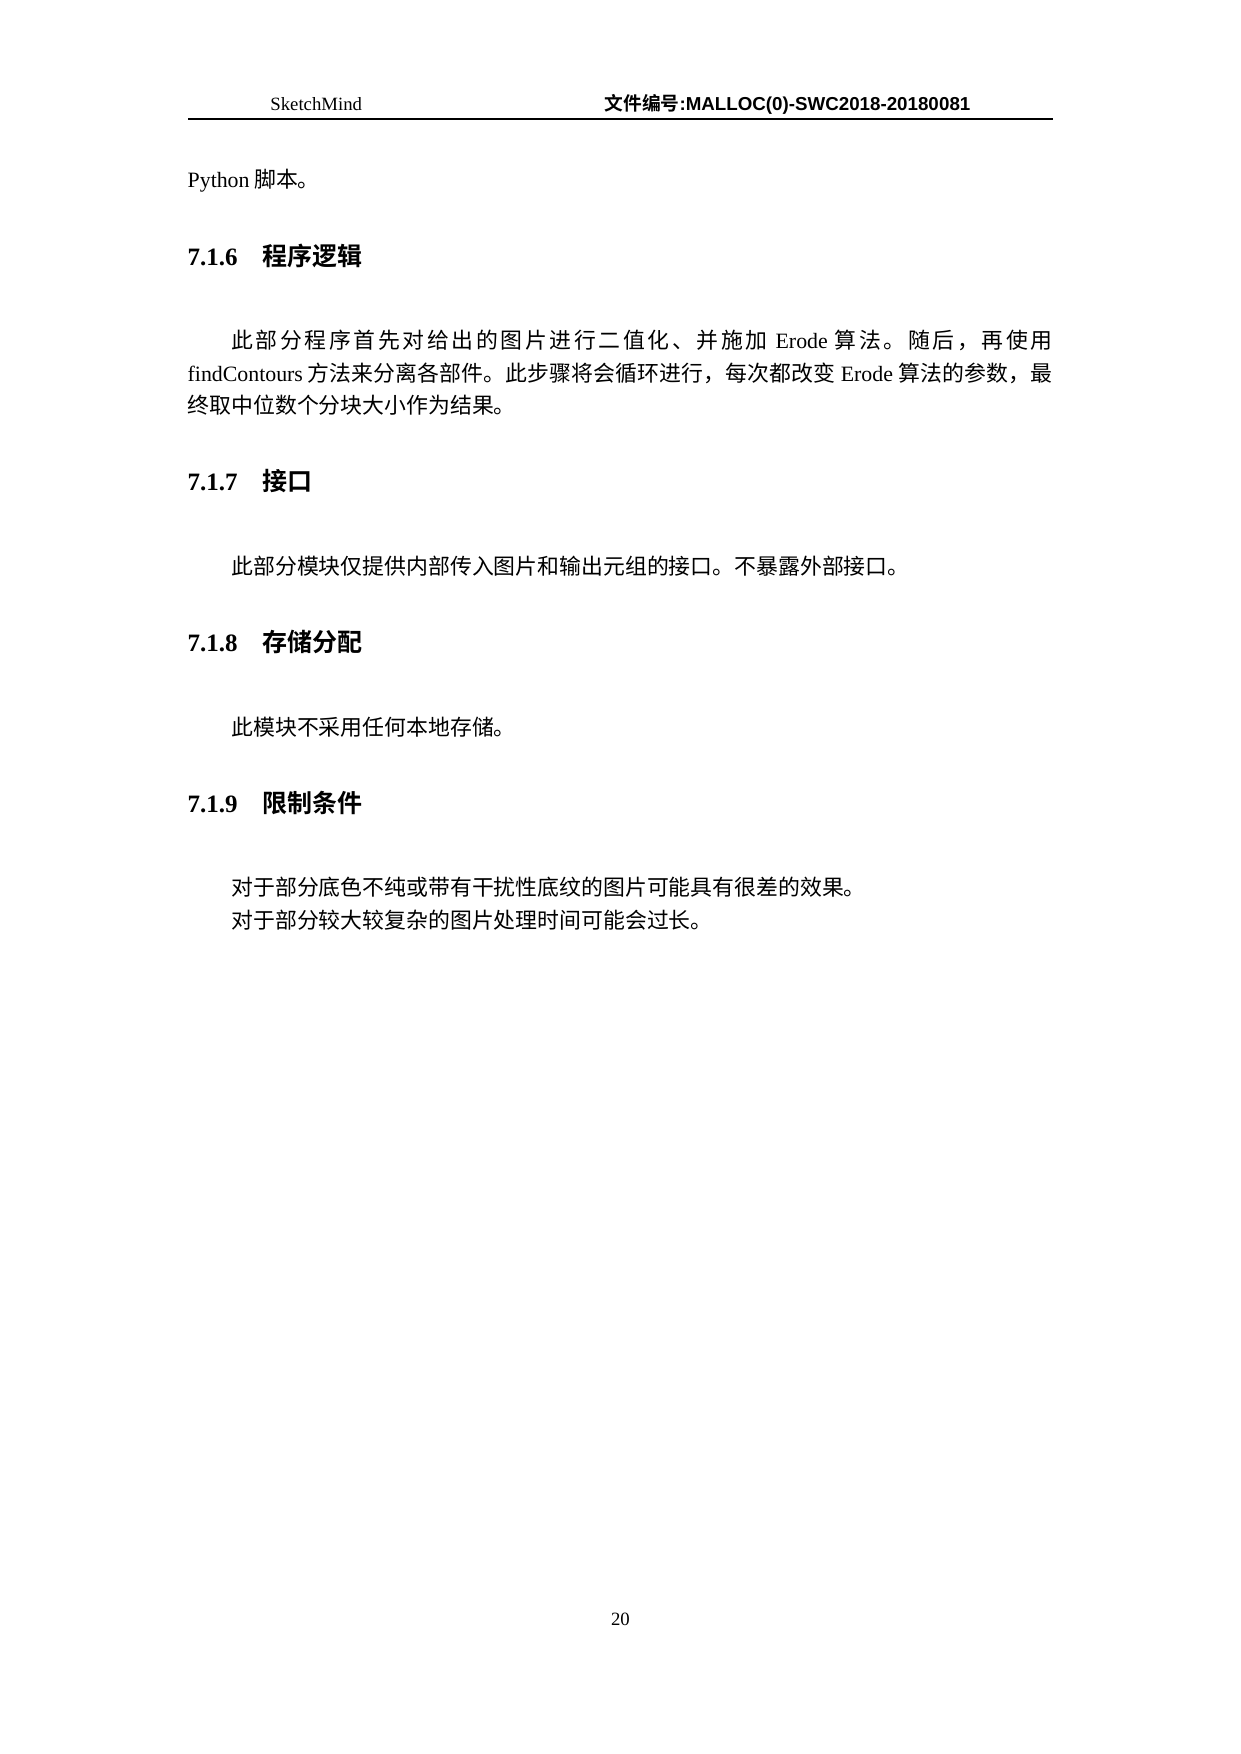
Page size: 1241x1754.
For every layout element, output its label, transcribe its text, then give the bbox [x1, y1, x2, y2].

text 此部分程序首先对给出的图片进行二值化、并施加Erode算法。随后，再使用findContours方法来分离各部件。此步骤将会循环进行，每次都改变Erode 算法的参数，最终取中位数个分块大小作为结果。 [187, 323, 1053, 420]
text 对于部分较大较复杂的图片处理时间可能会过长。 [231, 902, 1053, 935]
text 本程序主要采用了跨平台计算机图形学库 OpenCV 中的Erode和findContours方法来实现这一功能模块。具体代码参见 SketchMind/SketchMind.ML/parsing/ 目录中的Python脚本。 [187, 162, 1053, 194]
subtitle 接口 [187, 447, 1053, 512]
subtitle 存储分配 [187, 608, 1053, 673]
text 此部分模块仅提供内部传入图片和输出元组的接口。不暴露外部接口。 [231, 548, 1053, 581]
subtitle 程序逻辑 [187, 222, 1053, 287]
subtitle 限制条件 [187, 769, 1053, 834]
text 对于部分底色不纯或带有干扰性底纹的图片可能具有很差的效果。 [231, 870, 1053, 902]
text 此模块不采用任何本地存储。 [187, 709, 1053, 742]
